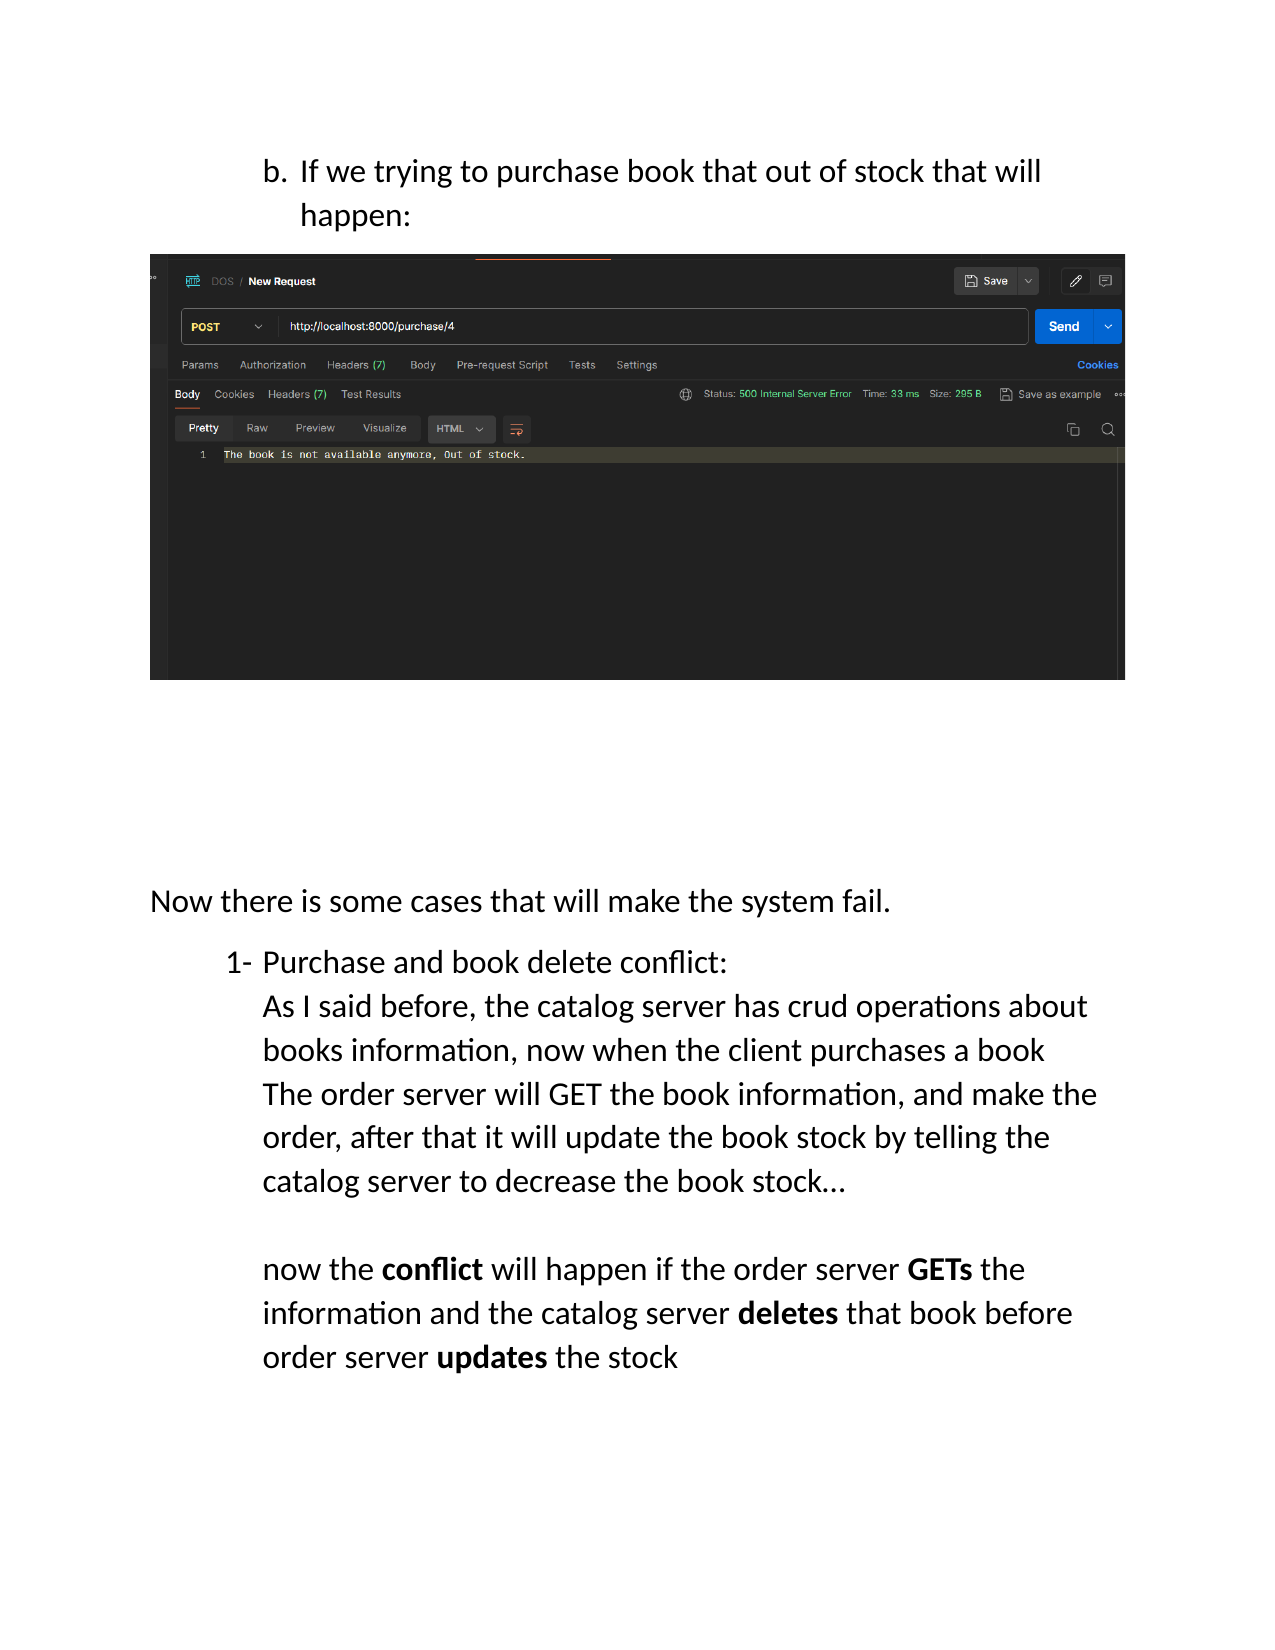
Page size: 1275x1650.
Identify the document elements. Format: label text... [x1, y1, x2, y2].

text Now there is some cases that will make the system fail. [150, 880, 1125, 921]
list If we trying to purchase book that out of stock that will happen: [262, 150, 1125, 235]
list The order server will GET the book information, and make the order, after that it will update the book stock by telling the catalog server to decrease the book stock… [262, 1072, 1125, 1201]
list Purchase and book delete conflict: [225, 941, 1125, 981]
list As I said before, the catalog server has crud operations about books information, now when the client purchases a book [262, 984, 1125, 1069]
picture [150, 254, 1125, 680]
list now the conflict will happen if the order server GETs the information and the catalog server deletes that book before order server updates the stock [262, 1248, 1125, 1377]
